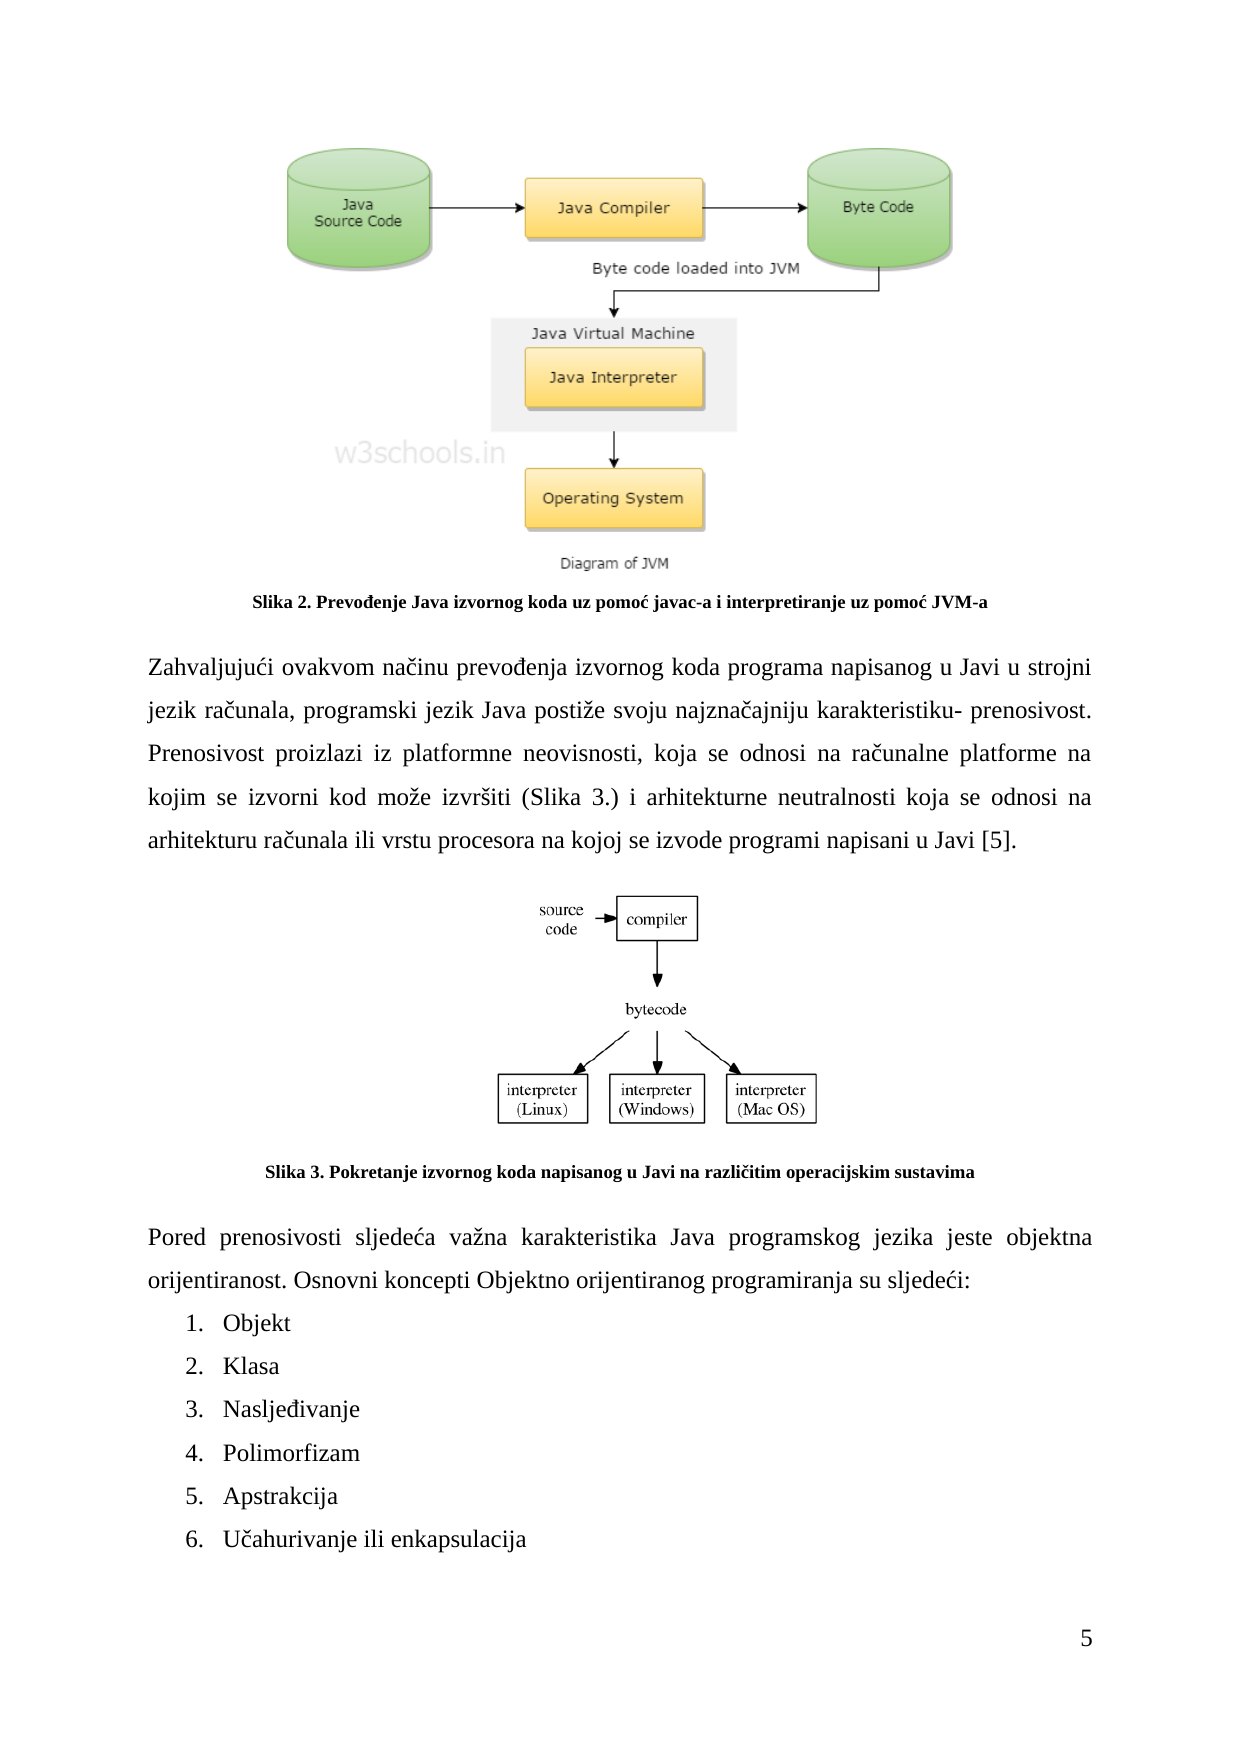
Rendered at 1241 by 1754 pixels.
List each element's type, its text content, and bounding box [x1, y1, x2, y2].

list Objekt [185, 1308, 1093, 1337]
list Učahurivanje ili enkapsulacija [185, 1524, 1093, 1553]
text Slika 3. Pokretanje izvornog koda napisanog u Javi na različitim operacijskim sustavima [148, 1161, 1093, 1183]
text Pored prenosivosti sljedeća važna karakteristika Java programskog jezika jeste objektna orijentiranost. Osnovni koncepti Objektno orijentiranog programiranja su sljedeći: [148, 1222, 1093, 1294]
list Klasa [185, 1351, 1093, 1380]
list Nasljeđivanje [185, 1394, 1093, 1423]
list Polimorfizam [185, 1438, 1093, 1466]
picture [461, 867, 854, 1147]
text Zahvaljujući ovakvom načinu prevođenja izvornog koda programa napisanog u Javi u strojni jezik računala, programski jezik Java postiže svoju najznačajniju karakteristiku- prenosivost. Prenosivost proizlazi iz platformne neovisnosti, koja se odnosi na računalne platforme na kojim se izvorni kod može izvršiti (Slika 3.) i arhitekturne neutralnosti koja se odnosi na arhitekturu računala ili vrstu procesora na kojoj se izvode programi napisani u Javi . [148, 652, 1093, 853]
list Apstrakcija [185, 1481, 1093, 1509]
text Slika 2. Prevođenje Java izvornog koda uz pomoć javac-a i interpretiranje uz pomoć JVM-a [148, 591, 1093, 613]
picture [286, 147, 954, 577]
